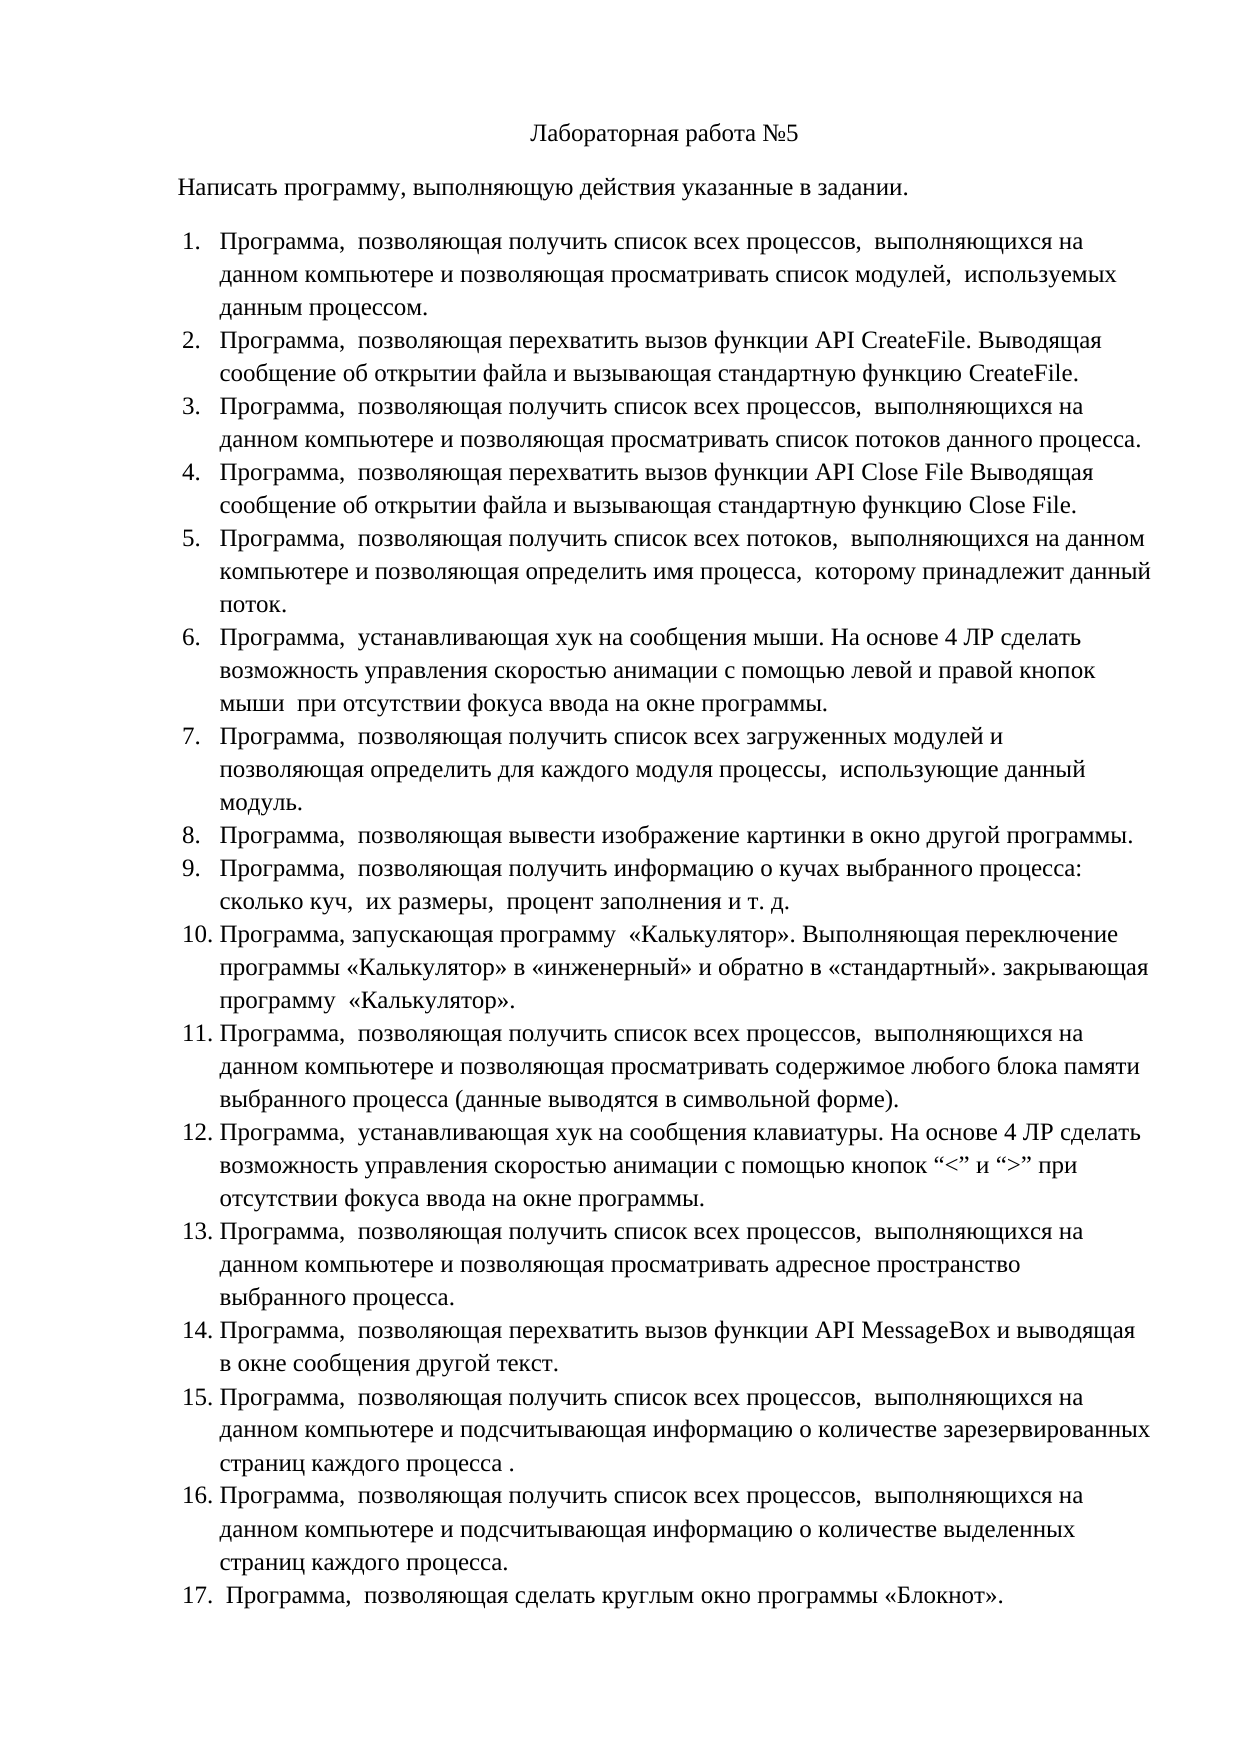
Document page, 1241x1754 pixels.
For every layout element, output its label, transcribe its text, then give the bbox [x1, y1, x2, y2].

list Программа, позволяющая получить список всех процессов, выполняющихся на данном компьютере и позволяющая просматривать список модулей, используемых данным процессом. [182, 226, 1152, 321]
list Программа, устанавливающая хук на сообщения мыши. На основе 4 ЛР сделать возможность управления скоростью анимации с помощью левой и правой кнопок мыши при отсутствии фокуса ввода на окне программы. [182, 622, 1152, 717]
list Программа, позволяющая вывести изображение картинки в окно другой программы. [182, 820, 1152, 849]
list Программа, позволяющая перехватить вызов функции API Close File Выводящая сообщение об открытии файла и вызывающая стандартную функцию Close File. [182, 457, 1152, 519]
list Программа, позволяющая получить информацию о кучах выбранного процесса: сколько куч, их размеры, процент заполнения и т. д. [182, 853, 1152, 915]
list Программа, позволяющая перехватить вызов функции API MessageBox и выводящая в окне сообщения другой текст. [182, 1316, 1152, 1377]
list Программа, позволяющая получить список всех потоков, выполняющихся на данном компьютере и позволяющая определить имя процесса, которому принадлежит данный поток. [182, 523, 1152, 618]
list Программа, позволяющая получить список всех процессов, выполняющихся на данном компьютере и подсчитывающая информацию о количестве зарезервированных страниц каждого процесса . [182, 1382, 1152, 1476]
list Программа, позволяющая получить список всех процессов, выполняющихся на данном компьютере и подсчитывающая информацию о количестве выделенных страниц каждого процесса. [182, 1481, 1152, 1575]
list Программа, позволяющая получить список всех процессов, выполняющихся на данном компьютере и позволяющая просматривать адресное пространство выбранного процесса. [182, 1216, 1152, 1311]
list Программа, позволяющая получить список всех загруженных модулей и позволяющая определить для каждого модуля процессы, использующие данный модуль. [182, 721, 1152, 816]
list Программа, запускающая программу «Калькулятор». Выполняющая переключение программы «Калькулятор» в «инженерный» и обратно в «стандартный». закрывающая программу «Калькулятор». [182, 919, 1152, 1014]
list Программа, позволяющая получить список всех процессов, выполняющихся на данном компьютере и позволяющая просматривать список потоков данного процесса. [182, 391, 1152, 453]
list Программа, позволяющая сделать круглым окно программы «Блокнот». [182, 1580, 1152, 1608]
text Написать программу, выполняющую действия указанные в задании. [177, 172, 1152, 201]
text Лабораторная работа №5 [177, 118, 1152, 147]
list Программа, устанавливающая хук на сообщения клавиатуры. На основе 4 ЛР сделать возможность управления скоростью анимации с помощью кнопок “<” и “>” при отсутствии фокуса ввода на окне программы. [182, 1117, 1152, 1212]
list Программа, позволяющая перехватить вызов функции API CreateFile. Выводящая сообщение об открытии файла и вызывающая стандартную функцию CreateFile. [182, 325, 1152, 387]
list Программа, позволяющая получить список всех процессов, выполняющихся на данном компьютере и позволяющая просматривать содержимое любого блока памяти выбранного процесса (данные выводятся в символьной форме). [182, 1018, 1152, 1113]
